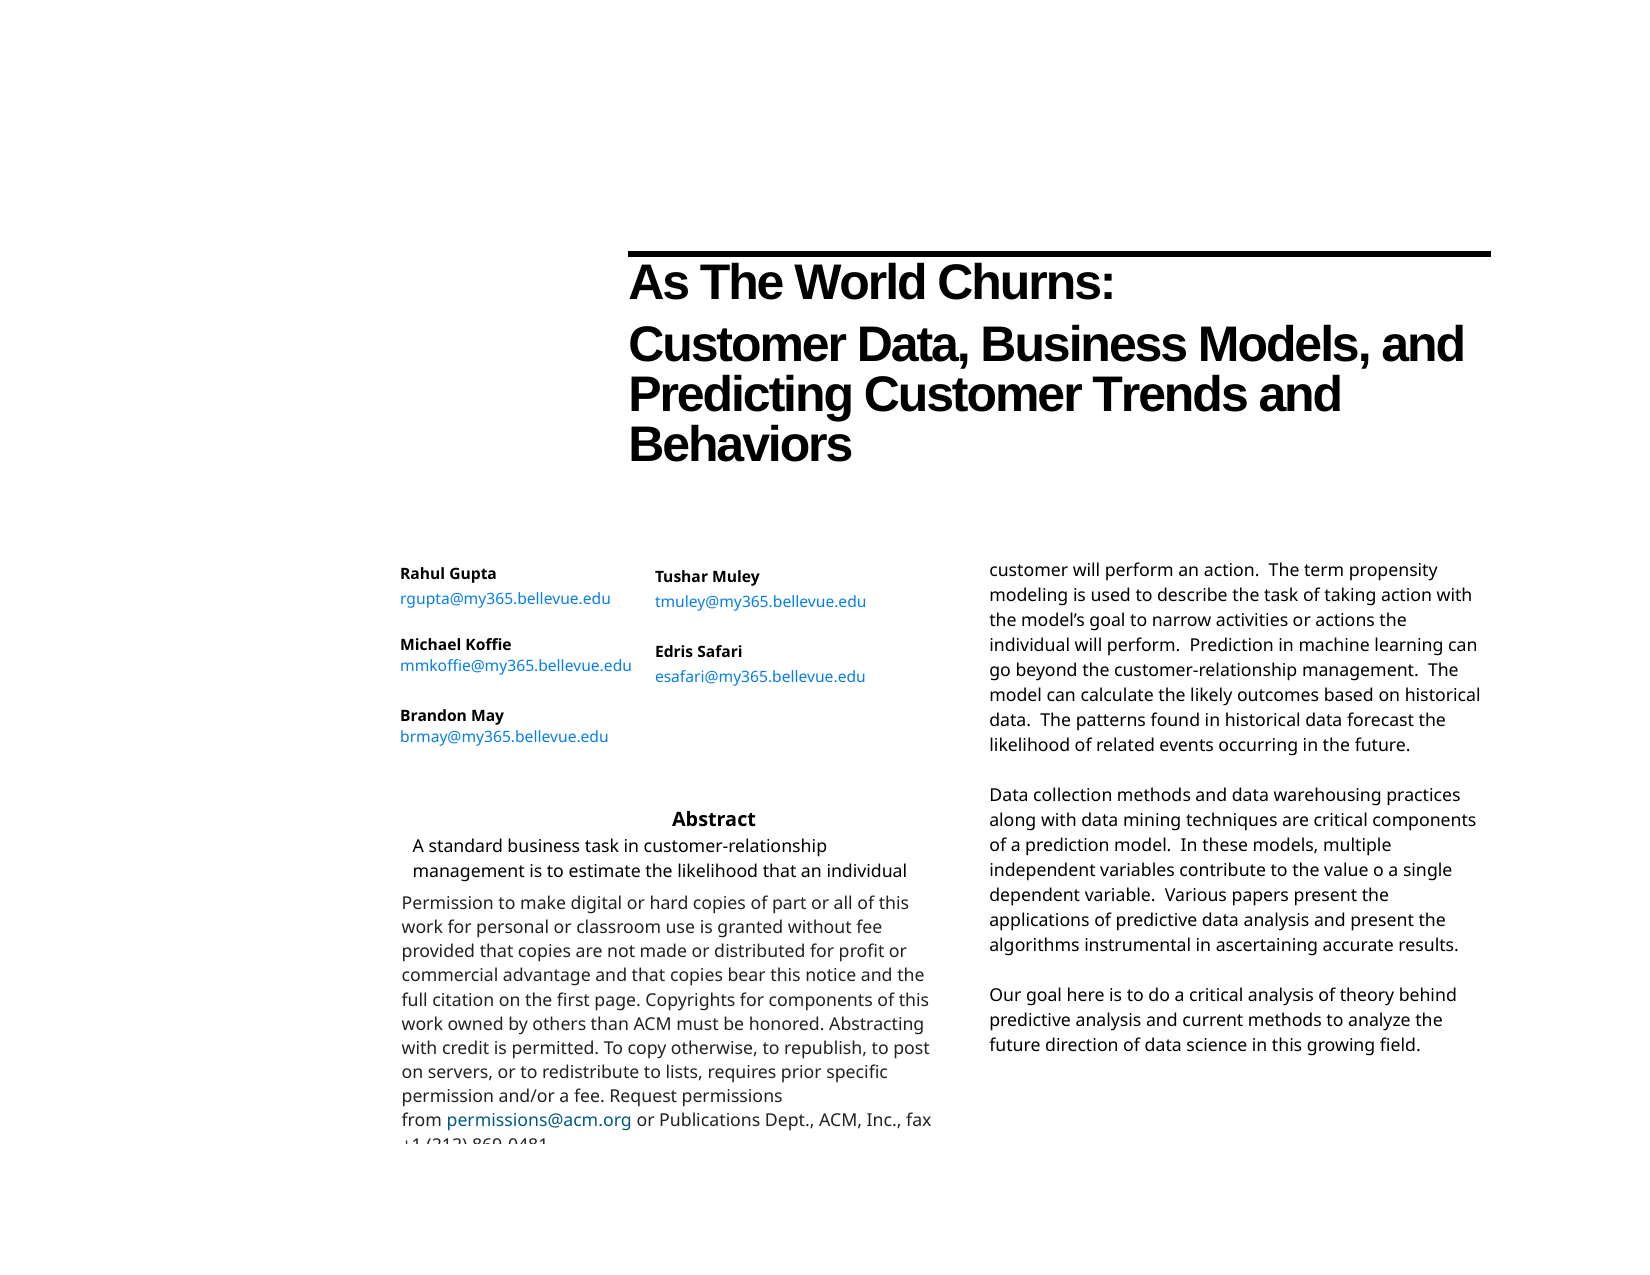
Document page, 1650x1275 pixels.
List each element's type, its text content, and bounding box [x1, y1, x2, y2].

title Customer Data, Business Models, and Predicting Customer Trends and Behaviors [628, 313, 1491, 472]
text Our goal here is to do a critical analysis of theory behind predictive analysis and current methods to analyze the future direction of data science in this growing field. [989, 981, 1491, 1056]
title As The World Churns: [628, 257, 1491, 309]
text A standard business task in customer-relationship management is to estimate the likelihood that an individual customer will perform an action. The term propensity modeling is used to describe the task of taking action with the model’s goal to narrow activities or actions the individual will perform. Prediction in machine learning can go beyond the customer-relationship management. The model can calculate the likely outcomes based on historical data. The patterns found in historical data forecast the likelihood of related events occurring in the future. [989, 556, 1491, 756]
subtitle Abstract [412, 556, 914, 833]
text Data collection methods and data warehousing practices along with data mining techniques are critical components of a prediction model. In these models, multiple independent variables contribute to the value o a single dependent variable. Various papers present the applications of predictive data analysis and present the algorithms instrumental in ascertaining accurate results. [989, 781, 1491, 956]
text Permission to make digital or hard copies of part or all of this work for personal or classroom use is granted without fee provided that copies are not made or distributed for profit or commercial advantage and that copies bear this notice and the full citation on the first page. Copyrights for components of this work owned by others than ACM must be honored. Abstracting with credit is permitted. To copy otherwise, to republish, to post on servers, or to redistribute to lists, requires prior specific permission and/or a fee. Request permissions from permissions@acm.org or Publications Dept., ACM, Inc., fax +1 (212) 869-0481. [401, 890, 946, 1144]
